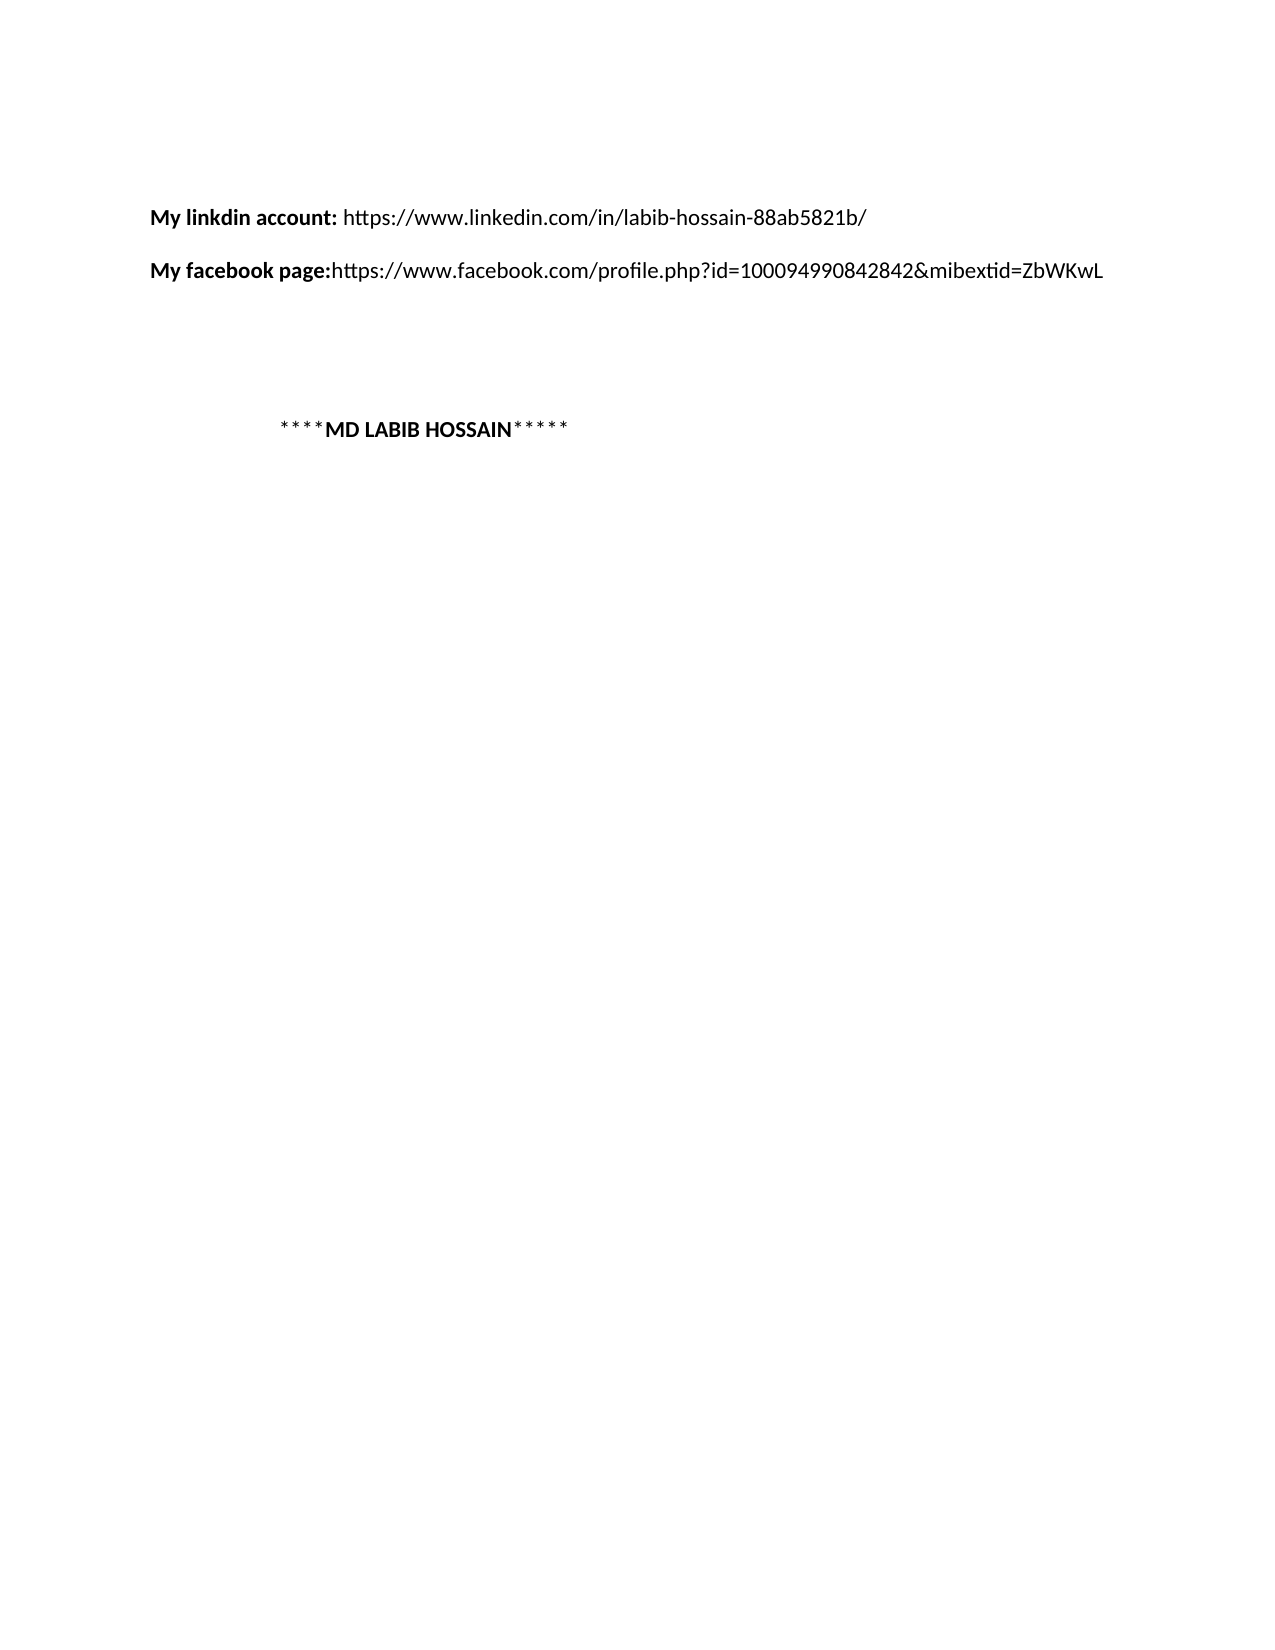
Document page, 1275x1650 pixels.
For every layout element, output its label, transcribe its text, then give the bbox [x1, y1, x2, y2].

text My facebook page:https://www.facebook.com/profile.php?id=100094990842842&mibextid=ZbWKwL [150, 256, 1125, 284]
text ****MD LABIB HOSSAIN***** [150, 415, 1125, 443]
text My linkdin account: https://www.linkedin.com/in/labib-hossain-88ab5821b/ [150, 203, 1125, 231]
